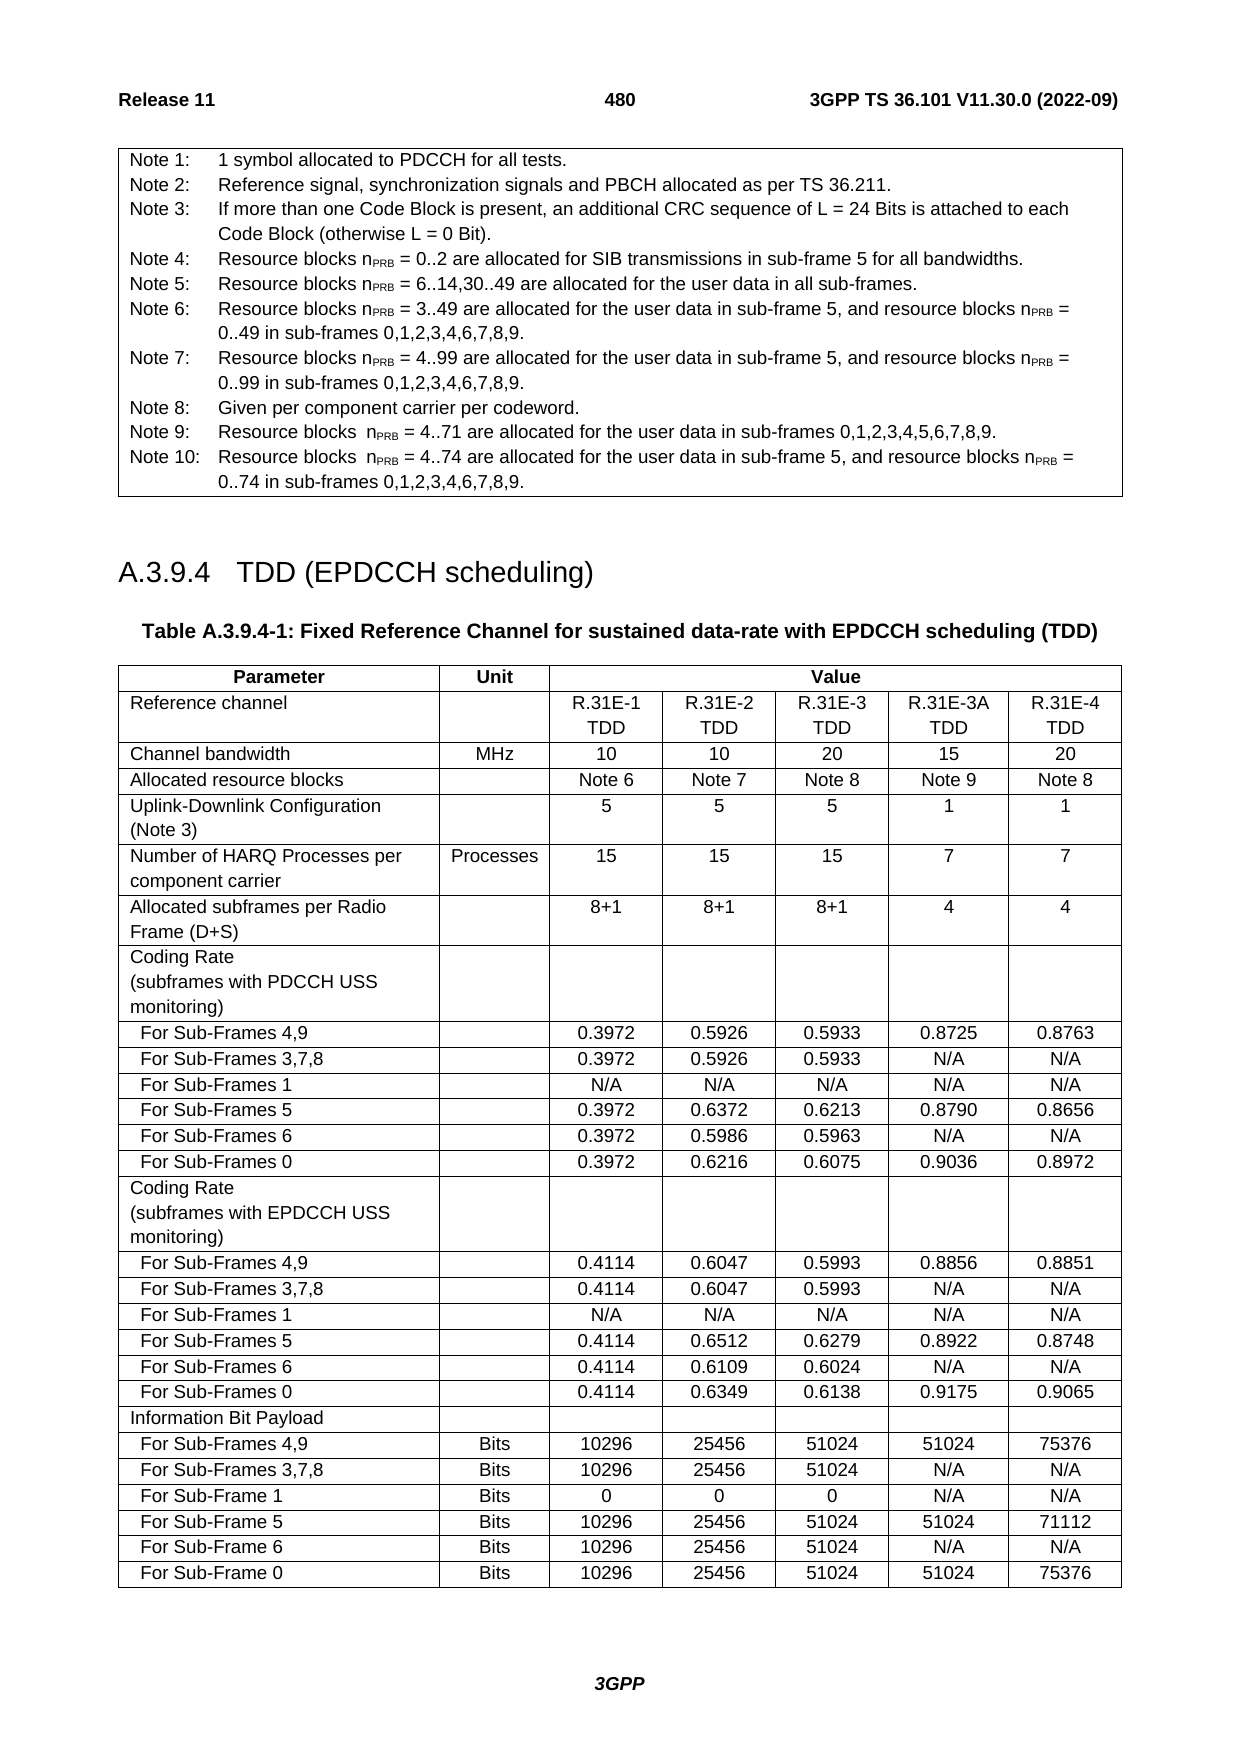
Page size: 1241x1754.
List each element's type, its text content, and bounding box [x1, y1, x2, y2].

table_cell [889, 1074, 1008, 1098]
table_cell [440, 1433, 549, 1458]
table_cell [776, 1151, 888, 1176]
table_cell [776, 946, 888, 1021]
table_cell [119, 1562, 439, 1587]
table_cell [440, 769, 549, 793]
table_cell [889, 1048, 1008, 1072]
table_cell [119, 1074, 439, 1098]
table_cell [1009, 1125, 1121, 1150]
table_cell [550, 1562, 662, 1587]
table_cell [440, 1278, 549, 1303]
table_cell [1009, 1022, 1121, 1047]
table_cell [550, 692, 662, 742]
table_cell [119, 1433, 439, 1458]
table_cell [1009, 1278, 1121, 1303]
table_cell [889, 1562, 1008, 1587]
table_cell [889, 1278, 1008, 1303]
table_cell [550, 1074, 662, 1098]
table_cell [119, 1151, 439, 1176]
subtitle A.3.9.4 TDD (EPDCCH scheduling) [118, 556, 1122, 589]
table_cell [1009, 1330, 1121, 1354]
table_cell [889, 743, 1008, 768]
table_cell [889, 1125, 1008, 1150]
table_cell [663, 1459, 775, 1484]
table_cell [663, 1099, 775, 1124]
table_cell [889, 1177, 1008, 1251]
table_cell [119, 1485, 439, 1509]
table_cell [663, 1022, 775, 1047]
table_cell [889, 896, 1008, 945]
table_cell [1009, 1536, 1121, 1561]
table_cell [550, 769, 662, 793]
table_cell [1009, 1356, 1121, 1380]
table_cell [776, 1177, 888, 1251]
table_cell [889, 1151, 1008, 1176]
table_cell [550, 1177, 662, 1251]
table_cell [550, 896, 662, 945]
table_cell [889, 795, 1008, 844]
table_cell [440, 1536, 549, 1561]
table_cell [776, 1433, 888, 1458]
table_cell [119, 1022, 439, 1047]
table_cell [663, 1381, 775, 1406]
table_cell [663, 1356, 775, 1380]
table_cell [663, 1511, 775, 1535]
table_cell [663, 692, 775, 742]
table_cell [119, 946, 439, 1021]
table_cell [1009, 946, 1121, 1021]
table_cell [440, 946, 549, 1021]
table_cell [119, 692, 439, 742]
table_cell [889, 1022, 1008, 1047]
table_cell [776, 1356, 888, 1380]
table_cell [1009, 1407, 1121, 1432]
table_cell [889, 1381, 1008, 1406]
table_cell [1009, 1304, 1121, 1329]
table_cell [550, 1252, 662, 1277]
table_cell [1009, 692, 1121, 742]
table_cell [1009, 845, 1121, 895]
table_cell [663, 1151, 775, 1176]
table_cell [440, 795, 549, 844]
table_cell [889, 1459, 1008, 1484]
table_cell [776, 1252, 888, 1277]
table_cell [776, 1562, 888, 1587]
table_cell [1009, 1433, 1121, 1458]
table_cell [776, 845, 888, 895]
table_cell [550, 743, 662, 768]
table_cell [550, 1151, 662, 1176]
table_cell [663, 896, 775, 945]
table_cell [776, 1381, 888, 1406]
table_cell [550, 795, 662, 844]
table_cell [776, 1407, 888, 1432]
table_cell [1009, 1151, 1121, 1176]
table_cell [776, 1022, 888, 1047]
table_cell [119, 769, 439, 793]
text Table A.3.9.4-1: Fixed Reference Channel for sustained data-rate with EPDCCH scheduling (TDD) [118, 619, 1122, 643]
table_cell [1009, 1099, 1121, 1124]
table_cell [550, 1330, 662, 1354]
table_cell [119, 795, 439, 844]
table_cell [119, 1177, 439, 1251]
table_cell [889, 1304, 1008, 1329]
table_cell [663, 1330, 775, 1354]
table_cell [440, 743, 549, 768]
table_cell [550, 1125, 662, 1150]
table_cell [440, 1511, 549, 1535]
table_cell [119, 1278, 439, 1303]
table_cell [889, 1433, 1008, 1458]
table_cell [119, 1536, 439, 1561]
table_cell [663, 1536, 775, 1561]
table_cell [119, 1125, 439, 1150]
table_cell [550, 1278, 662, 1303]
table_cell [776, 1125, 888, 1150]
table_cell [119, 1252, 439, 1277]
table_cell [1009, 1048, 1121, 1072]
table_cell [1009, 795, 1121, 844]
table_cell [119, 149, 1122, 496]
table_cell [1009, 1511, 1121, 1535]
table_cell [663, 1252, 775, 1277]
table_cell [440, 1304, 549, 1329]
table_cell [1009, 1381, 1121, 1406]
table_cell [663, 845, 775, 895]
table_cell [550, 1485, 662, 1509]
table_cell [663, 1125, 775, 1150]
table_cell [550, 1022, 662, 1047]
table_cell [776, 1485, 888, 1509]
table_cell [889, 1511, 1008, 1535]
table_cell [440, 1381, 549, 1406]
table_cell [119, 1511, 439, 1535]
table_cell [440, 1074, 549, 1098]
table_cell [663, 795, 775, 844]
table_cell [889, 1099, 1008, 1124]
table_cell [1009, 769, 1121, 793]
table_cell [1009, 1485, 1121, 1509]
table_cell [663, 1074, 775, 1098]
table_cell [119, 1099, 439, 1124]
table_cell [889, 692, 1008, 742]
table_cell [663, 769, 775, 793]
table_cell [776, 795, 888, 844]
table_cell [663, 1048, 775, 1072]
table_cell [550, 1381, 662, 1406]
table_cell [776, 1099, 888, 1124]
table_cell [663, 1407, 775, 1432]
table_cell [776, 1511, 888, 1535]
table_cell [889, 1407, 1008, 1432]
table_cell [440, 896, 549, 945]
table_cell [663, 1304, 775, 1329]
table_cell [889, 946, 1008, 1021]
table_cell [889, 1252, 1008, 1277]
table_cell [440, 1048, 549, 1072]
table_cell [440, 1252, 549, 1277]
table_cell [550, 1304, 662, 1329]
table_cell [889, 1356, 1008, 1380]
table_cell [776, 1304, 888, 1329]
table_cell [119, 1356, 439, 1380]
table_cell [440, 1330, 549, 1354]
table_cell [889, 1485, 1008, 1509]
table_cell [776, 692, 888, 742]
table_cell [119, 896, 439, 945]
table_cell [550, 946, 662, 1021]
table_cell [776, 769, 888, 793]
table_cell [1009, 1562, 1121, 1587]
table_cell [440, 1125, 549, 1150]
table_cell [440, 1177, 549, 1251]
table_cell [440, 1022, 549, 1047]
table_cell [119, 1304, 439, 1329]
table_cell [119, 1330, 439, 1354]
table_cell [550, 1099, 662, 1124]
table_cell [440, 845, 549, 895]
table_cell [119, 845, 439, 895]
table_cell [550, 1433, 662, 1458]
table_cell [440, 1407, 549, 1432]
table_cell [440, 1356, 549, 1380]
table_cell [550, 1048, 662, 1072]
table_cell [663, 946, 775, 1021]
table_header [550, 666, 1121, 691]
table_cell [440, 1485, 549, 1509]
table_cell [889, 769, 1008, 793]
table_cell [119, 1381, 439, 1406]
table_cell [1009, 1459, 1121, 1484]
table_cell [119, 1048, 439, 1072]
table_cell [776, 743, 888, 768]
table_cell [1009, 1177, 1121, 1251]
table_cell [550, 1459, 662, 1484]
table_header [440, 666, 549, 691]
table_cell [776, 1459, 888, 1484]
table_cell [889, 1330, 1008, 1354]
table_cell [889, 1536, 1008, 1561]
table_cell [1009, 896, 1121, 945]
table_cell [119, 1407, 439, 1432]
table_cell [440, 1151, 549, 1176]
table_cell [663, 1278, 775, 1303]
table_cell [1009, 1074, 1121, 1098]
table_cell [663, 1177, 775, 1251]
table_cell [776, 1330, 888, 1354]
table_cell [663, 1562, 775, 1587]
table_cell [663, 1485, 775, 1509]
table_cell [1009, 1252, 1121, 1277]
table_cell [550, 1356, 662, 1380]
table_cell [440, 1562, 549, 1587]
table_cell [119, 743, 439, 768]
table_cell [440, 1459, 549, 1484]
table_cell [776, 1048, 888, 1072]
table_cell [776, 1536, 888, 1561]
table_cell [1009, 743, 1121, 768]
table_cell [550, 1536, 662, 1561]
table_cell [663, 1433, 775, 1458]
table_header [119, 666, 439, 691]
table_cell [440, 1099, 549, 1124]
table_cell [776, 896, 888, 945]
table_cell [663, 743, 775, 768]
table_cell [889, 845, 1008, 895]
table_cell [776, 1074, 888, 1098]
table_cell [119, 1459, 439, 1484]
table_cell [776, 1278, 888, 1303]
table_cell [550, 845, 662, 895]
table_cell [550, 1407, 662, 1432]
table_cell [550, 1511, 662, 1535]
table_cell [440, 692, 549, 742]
